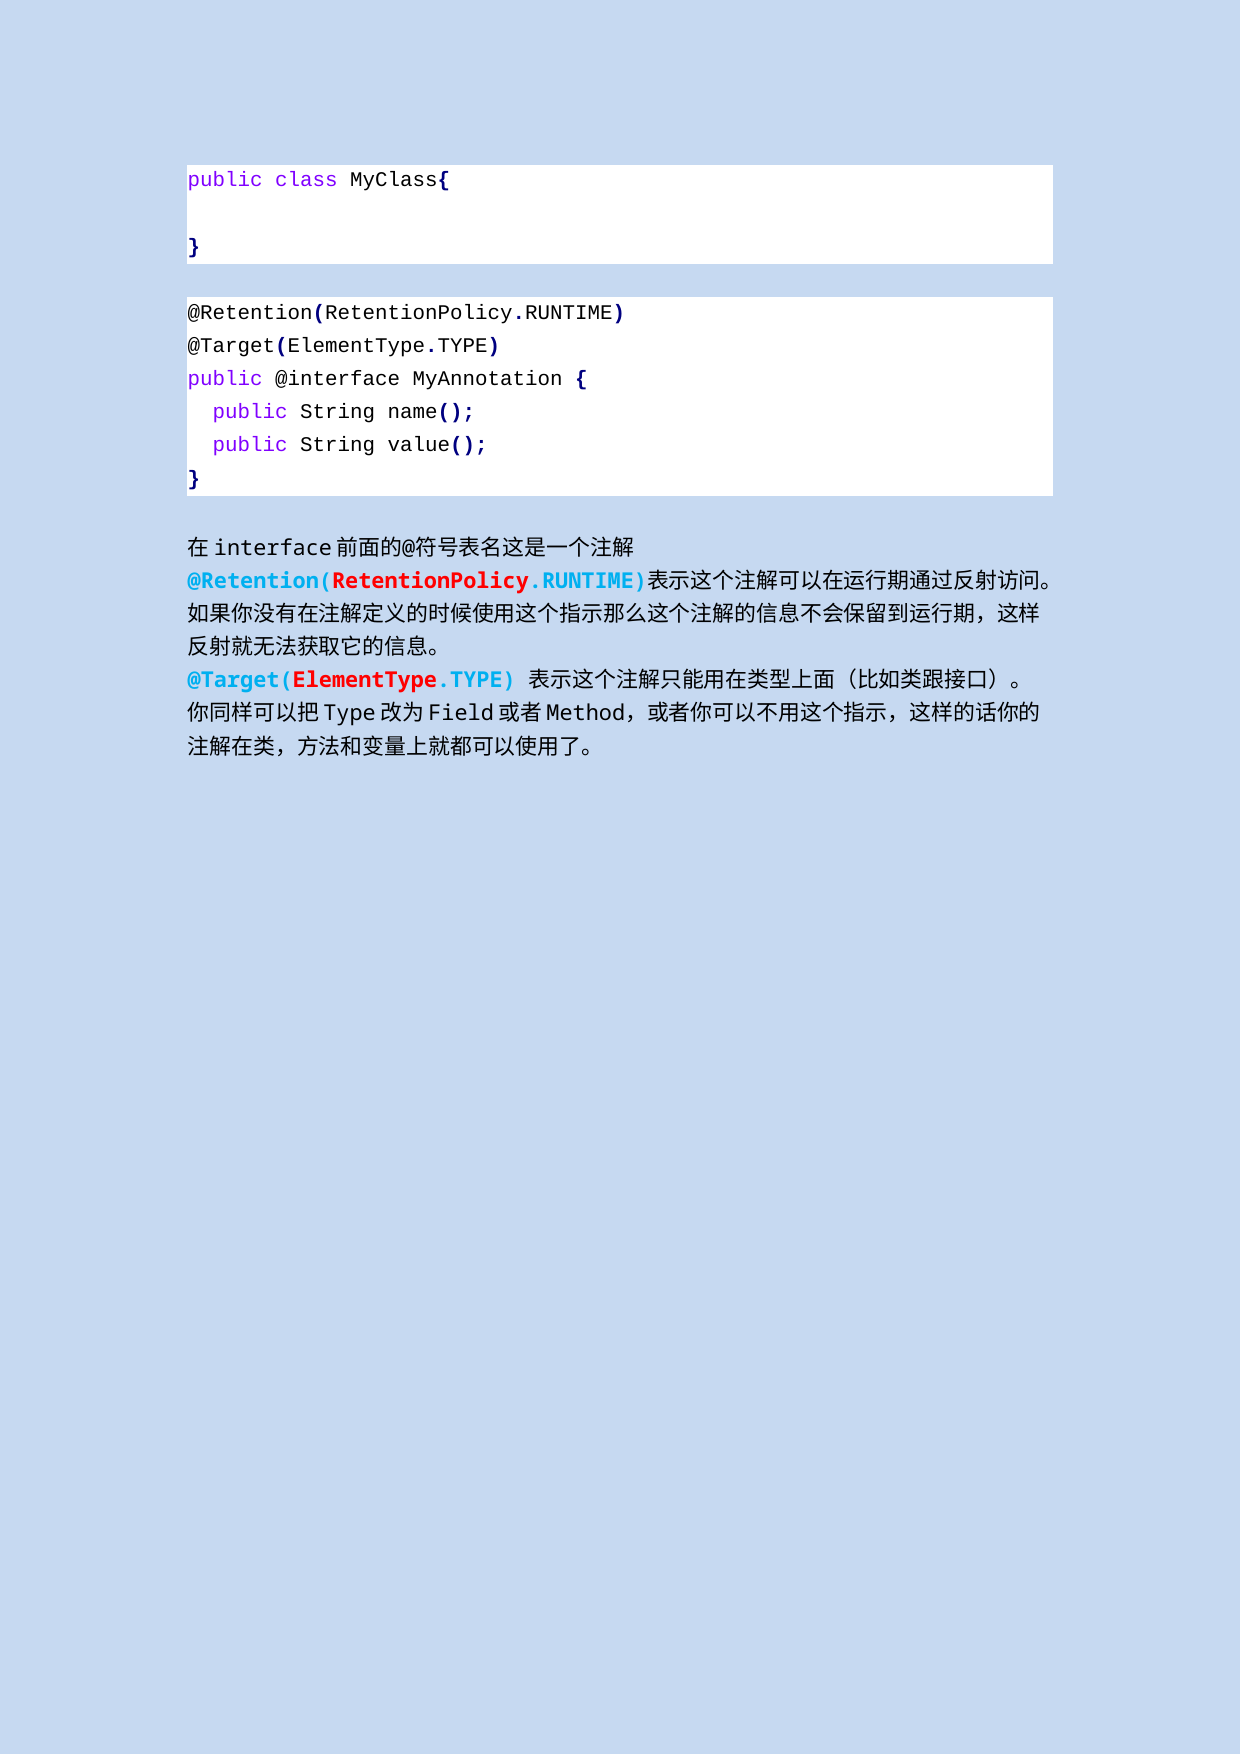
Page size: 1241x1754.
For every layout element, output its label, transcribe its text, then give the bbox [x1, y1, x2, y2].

text public class MyClass{ [187, 165, 1053, 198]
text } [187, 463, 1053, 496]
text @Target(ElementType.TYPE) [187, 330, 1053, 363]
text public @interface MyAnnotation { [187, 363, 1053, 397]
text @Retention(RetentionPolicy.RUNTIME) [187, 297, 1053, 330]
text 在interface前面的@符号表名这是一个注解 @Retention(RetentionPolicy.RUNTIME)表示这个注解可以在运行期通过反射访问。如果你没有在注解定义的时候使用这个指示那么这个注解的信息不会保留到运行期，这样反射就无法获取它的信息。 @Target(ElementType.TYPE) 表示这个注解只能用在类型上面（比如类跟接口）。你同样可以把Type改为Field或者Method，或者你可以不用这个指示，这样的话你的注解在类，方法和变量上就都可以使用了。 [187, 529, 1053, 761]
text public String value(); [187, 430, 1053, 463]
text } [187, 231, 1053, 264]
text public String name(); [187, 397, 1053, 430]
